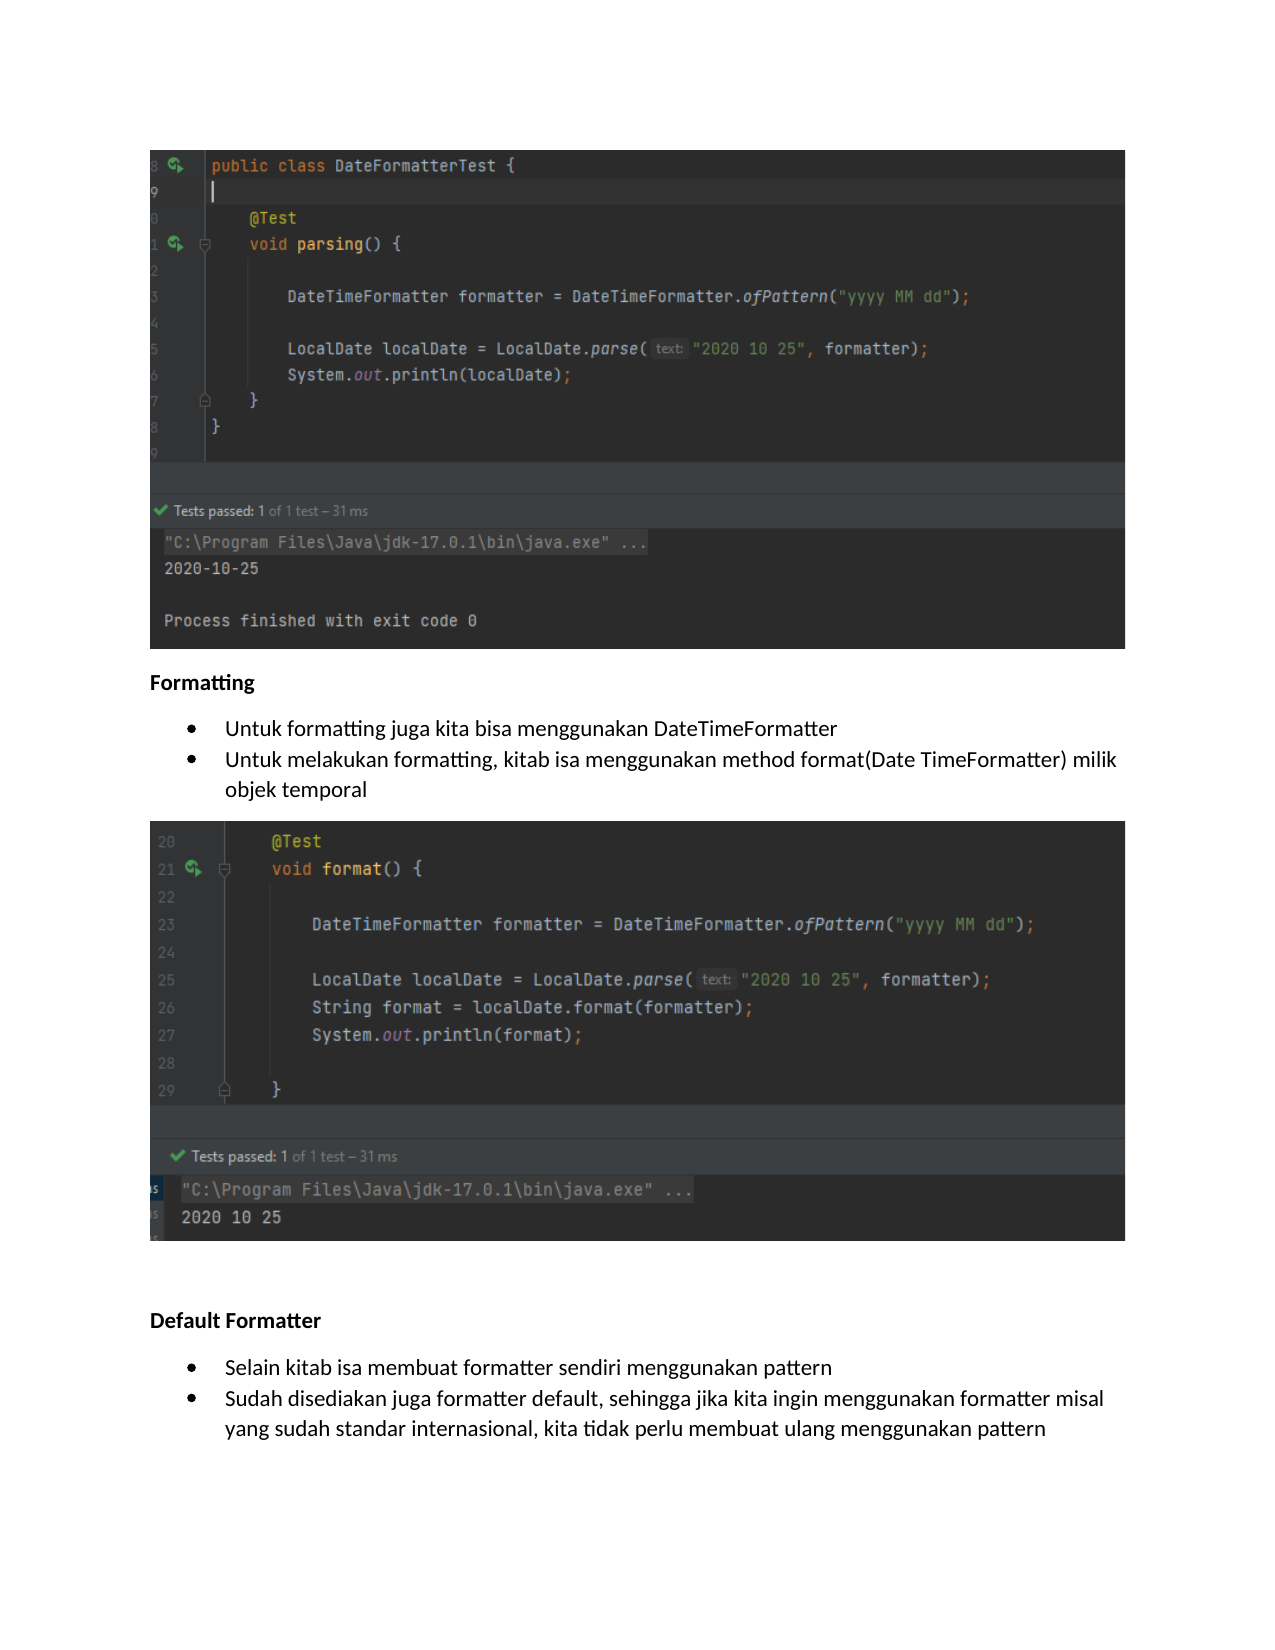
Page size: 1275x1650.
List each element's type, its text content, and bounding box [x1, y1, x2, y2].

list Untuk melakukan formatting, kitab isa menggunakan method format(Date TimeFormatter) milik objek temporal [187, 745, 1125, 803]
picture [150, 150, 1125, 649]
list Sudah disediakan juga formatter default, sehingga jika kita ingin menggunakan formatter misal yang sudah standar internasional, kita tidak perlu membuat ulang menggunakan pattern [187, 1384, 1125, 1442]
list Untuk formatting juga kita bisa menggunakan DateTimeFormatter [187, 714, 1125, 742]
text Default Formatter [150, 1307, 1125, 1334]
picture [150, 821, 1125, 1241]
list Selain kitab isa membuat formatter sendiri menggunakan pattern [187, 1353, 1125, 1381]
text Formatting [150, 668, 1125, 696]
